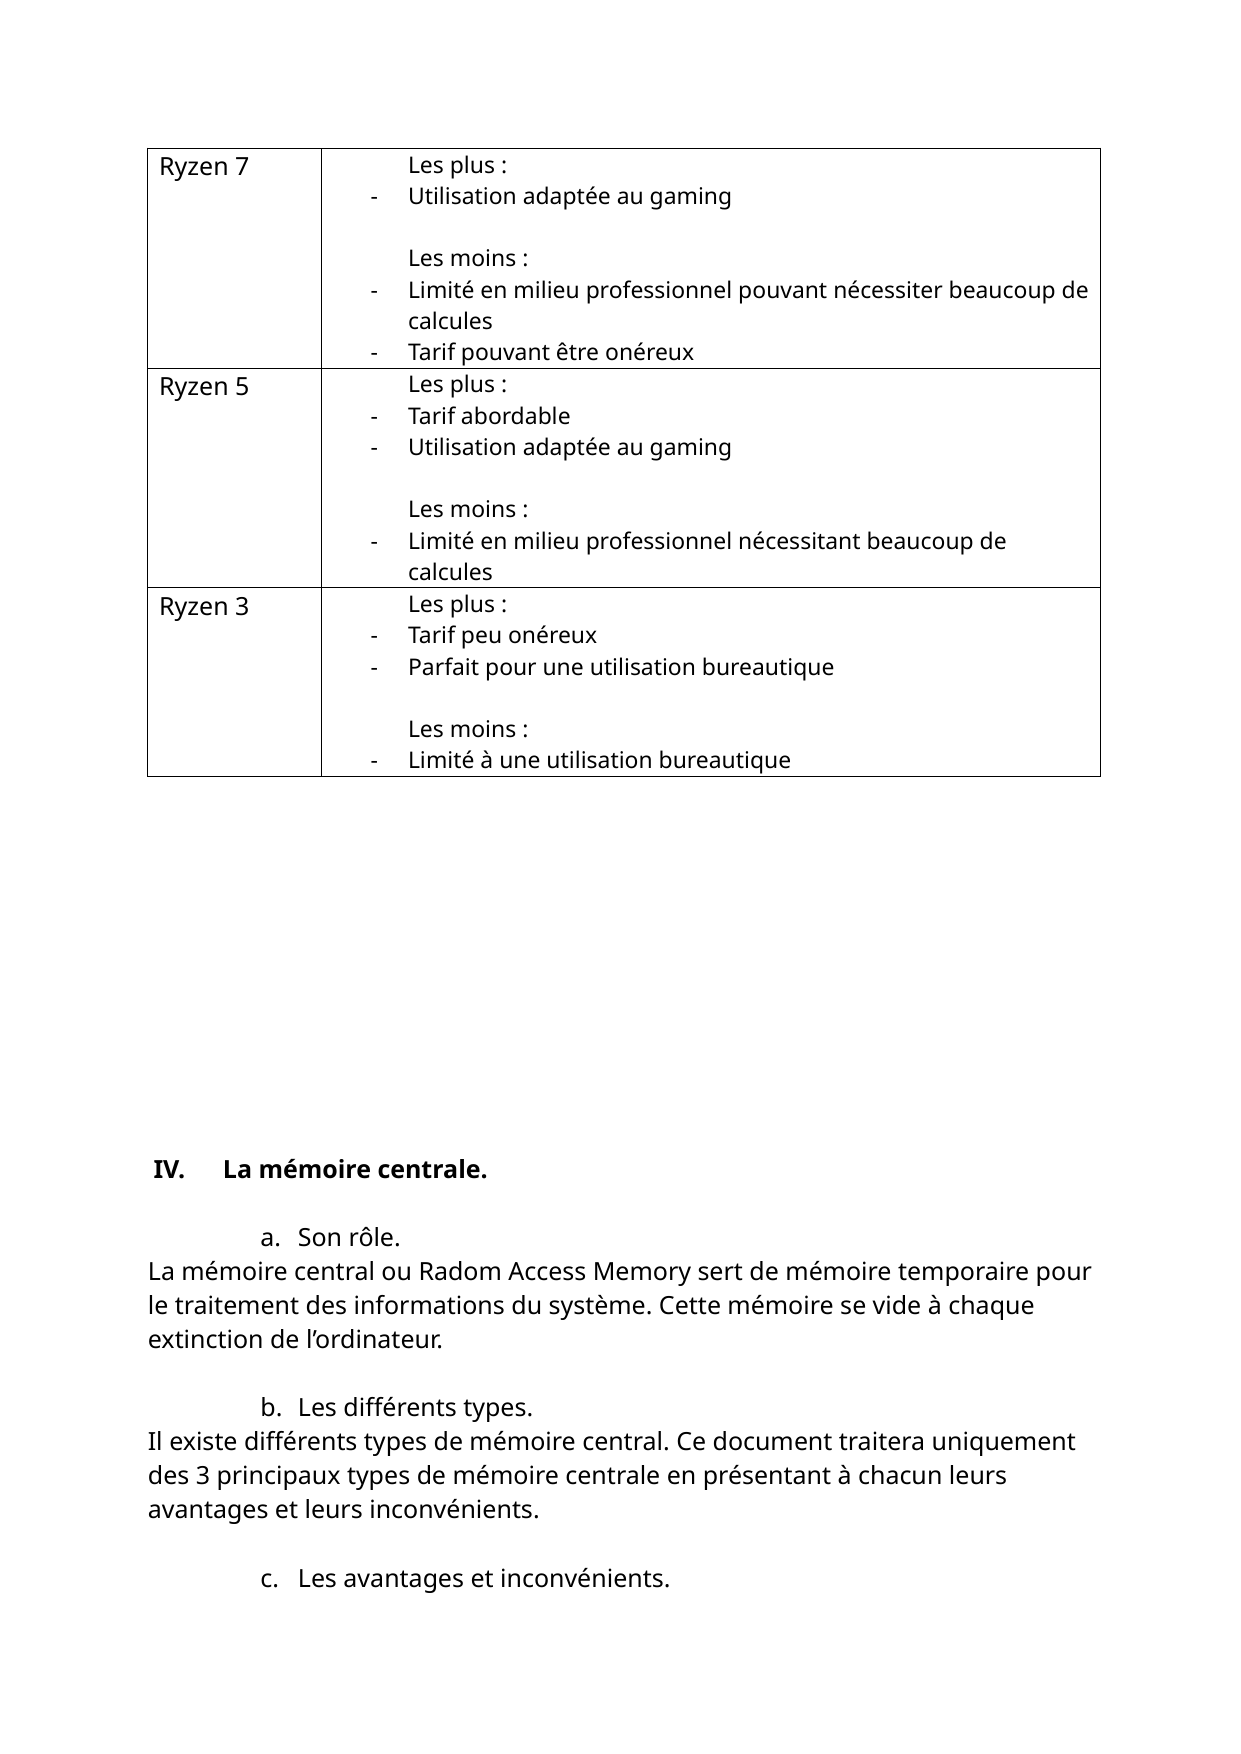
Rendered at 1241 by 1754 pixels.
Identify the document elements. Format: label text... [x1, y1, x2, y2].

table_cell Les plus : Tarif peu onéreux Parfait pour une utilisation bureautique Les moins : Limité à une utilisation bureautique [322, 588, 1100, 776]
list Les avantages et inconvénients. [260, 1560, 1093, 1594]
list Les différents types. [260, 1390, 1093, 1424]
table_cell Ryzen 7 [148, 149, 321, 367]
text La mémoire central ou Radom Access Memory sert de mémoire temporaire pour le traitement des informations du système. Cette mémoire se vide à chaque extinction de l’ordinateur. [148, 1254, 1093, 1356]
list La mémoire centrale. [185, 1151, 1093, 1186]
list Son rôle. [260, 1219, 1093, 1254]
table_cell Ryzen 5 [148, 369, 321, 587]
table_cell Les plus : Tarif abordable Utilisation adaptée au gaming Les moins : Limité en milieu professionnel nécessitant beaucoup de calcules [322, 369, 1100, 587]
text Il existe différents types de mémoire central. Ce document traitera uniquement des 3 principaux types de mémoire centrale en présentant à chacun leurs avantages et leurs inconvénients. [148, 1424, 1093, 1526]
table_cell Ryzen 3 [148, 588, 321, 776]
table_cell Les plus : Utilisation adaptée au gaming Les moins : Limité en milieu professionnel pouvant nécessiter beaucoup de calcules Tarif pouvant être onéreux [322, 149, 1100, 367]
